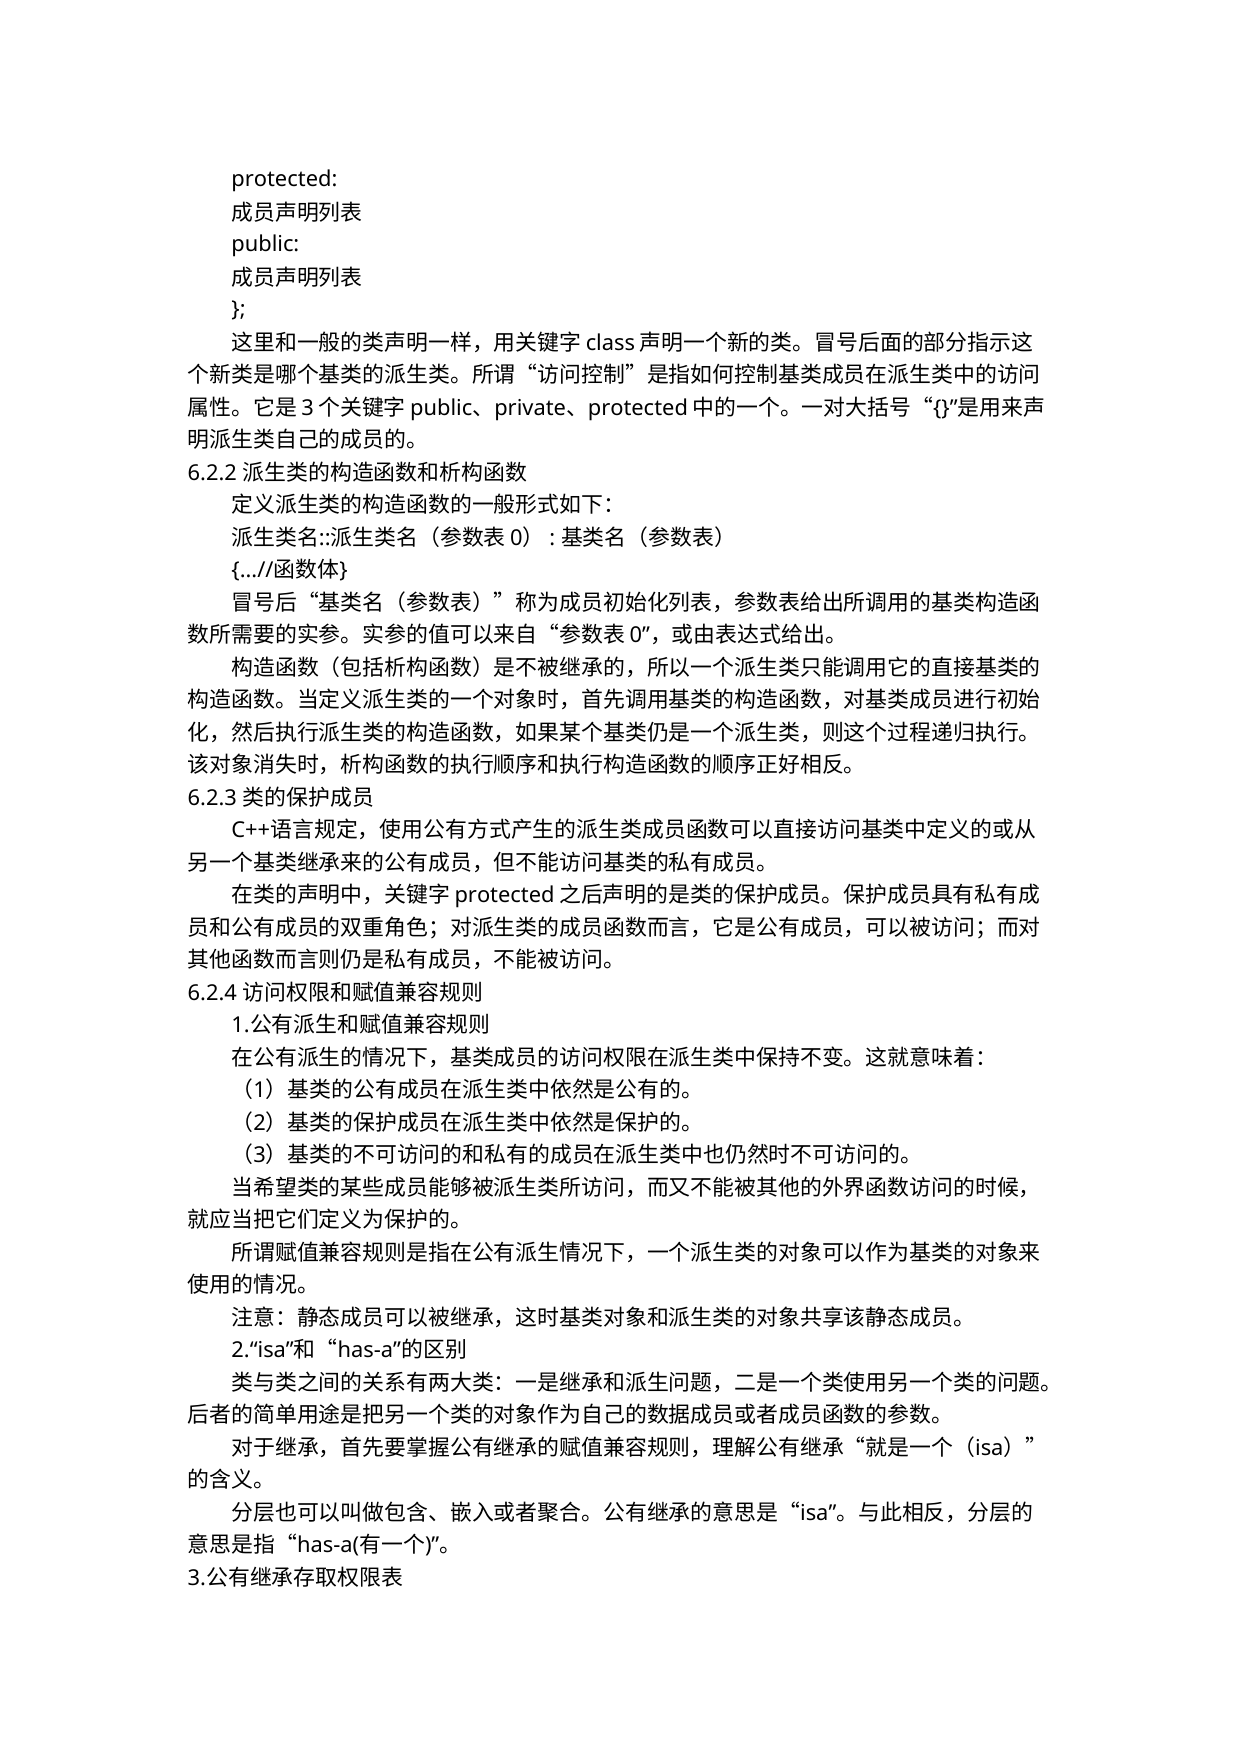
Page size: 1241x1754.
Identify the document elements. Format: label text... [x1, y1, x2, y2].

text 当希望类的某些成员能够被派生类所访问，而又不能被其他的外界函数访问的时候，就应当把它们定义为保护的。 [187, 1169, 1053, 1234]
text 派生类名::派生类名（参数表0） : 基类名（参数表） [187, 519, 1053, 552]
text 成员声明列表 [187, 194, 1053, 227]
text 所谓赋值兼容规则是指在公有派生情况下，一个派生类的对象可以作为基类的对象来使用的情况。 [187, 1234, 1053, 1299]
text 6.2.4 访问权限和赋值兼容规则 [187, 974, 1053, 1007]
text （3）基类的不可访问的和私有的成员在派生类中也仍然时不可访问的。 [187, 1137, 1053, 1169]
text （1）基类的公有成员在派生类中依然是公有的。 [187, 1072, 1053, 1104]
text 分层也可以叫做包含、嵌入或者聚合。公有继承的意思是“isa”。与此相反，分层的意思是指“has-a(有一个)”。 [187, 1494, 1053, 1559]
text （2）基类的保护成员在派生类中依然是保护的。 [187, 1104, 1053, 1137]
text C++语言规定，使用公有方式产生的派生类成员函数可以直接访问基类中定义的或从另一个基类继承来的公有成员，但不能访问基类的私有成员。 [187, 812, 1053, 877]
text 在公有派生的情况下，基类成员的访问权限在派生类中保持不变。这就意味着： [187, 1039, 1053, 1072]
text 定义派生类的构造函数的一般形式如下： [187, 487, 1053, 519]
text public: [187, 227, 1053, 259]
text 注意：静态成员可以被继承，这时基类对象和派生类的对象共享该静态成员。 [187, 1299, 1053, 1332]
text 1.公有派生和赋值兼容规则 [187, 1007, 1053, 1039]
text 这里和一般的类声明一样，用关键字class声明一个新的类。冒号后面的部分指示这个新类是哪个基类的派生类。所谓“访问控制”是指如何控制基类成员在派生类中的访问属性。它是3个关键字public、private、protected中的一个。一对大括号“{}”是用来声明派生类自己的成员的。 [187, 324, 1053, 454]
text 6.2.2 派生类的构造函数和析构函数 [187, 454, 1053, 487]
text 对于继承，首先要掌握公有继承的赋值兼容规则，理解公有继承“就是一个（isa）”的含义。 [187, 1429, 1053, 1494]
text 冒号后“基类名（参数表）”称为成员初始化列表，参数表给出所调用的基类构造函数所需要的实参。实参的值可以来自“参数表0”，或由表达式给出。 [187, 584, 1053, 649]
text 3.公有继承存取权限表 [187, 1559, 1053, 1592]
text 在类的声明中，关键字protected之后声明的是类的保护成员。保护成员具有私有成员和公有成员的双重角色；对派生类的成员函数而言，它是公有成员，可以被访问；而对其他函数而言则仍是私有成员，不能被访问。 [187, 877, 1053, 974]
text {...//函数体} [187, 552, 1053, 584]
text 2.“isa”和“has-a”的区别 [187, 1332, 1053, 1364]
text 6.2.3 类的保护成员 [187, 779, 1053, 812]
text 成员声明列表 [187, 259, 1053, 292]
text 类与类之间的关系有两大类：一是继承和派生问题，二是一个类使用另一个类的问题。后者的简单用途是把另一个类的对象作为自己的数据成员或者成员函数的参数。 [187, 1364, 1053, 1429]
text 构造函数（包括析构函数）是不被继承的，所以一个派生类只能调用它的直接基类的构造函数。当定义派生类的一个对象时，首先调用基类的构造函数，对基类成员进行初始化，然后执行派生类的构造函数，如果某个基类仍是一个派生类，则这个过程递归执行。该对象消失时，析构函数的执行顺序和执行构造函数的顺序正好相反。 [187, 649, 1053, 779]
text }; [187, 292, 1053, 324]
text protected: [187, 162, 1053, 194]
